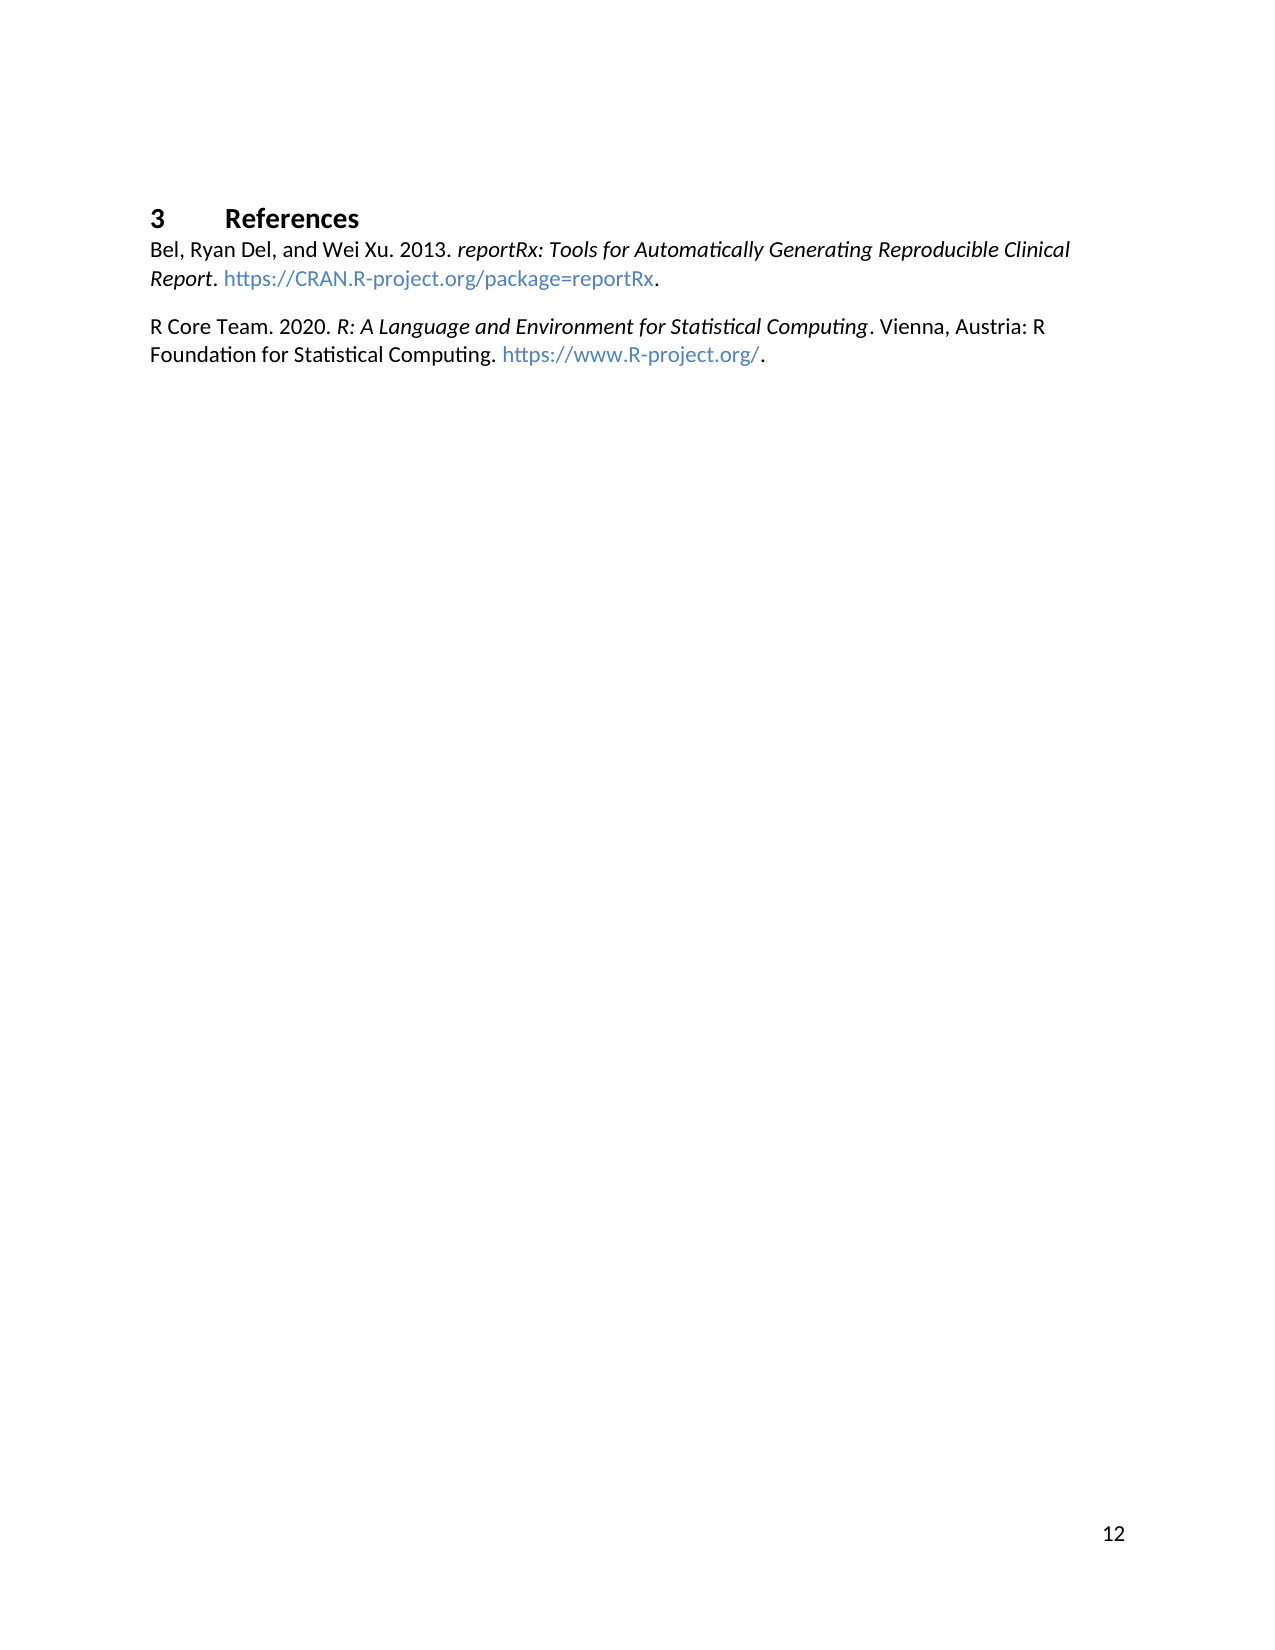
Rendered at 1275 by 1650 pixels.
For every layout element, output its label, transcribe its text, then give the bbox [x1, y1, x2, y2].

text R Core Team. 2020. R: A Language and Environment for Statistical Computing. Vienna, Austria: R Foundation for Statistical Computing. https://www.R-project.org/. [150, 312, 1125, 368]
text Bel, Ryan Del, and Wei Xu. 2013. reportRx: Tools for Automatically Generating Reproducible Clinical Report. https://CRAN.R-project.org/package=reportRx. [150, 236, 1125, 292]
subtitle 3 References [150, 200, 1125, 236]
